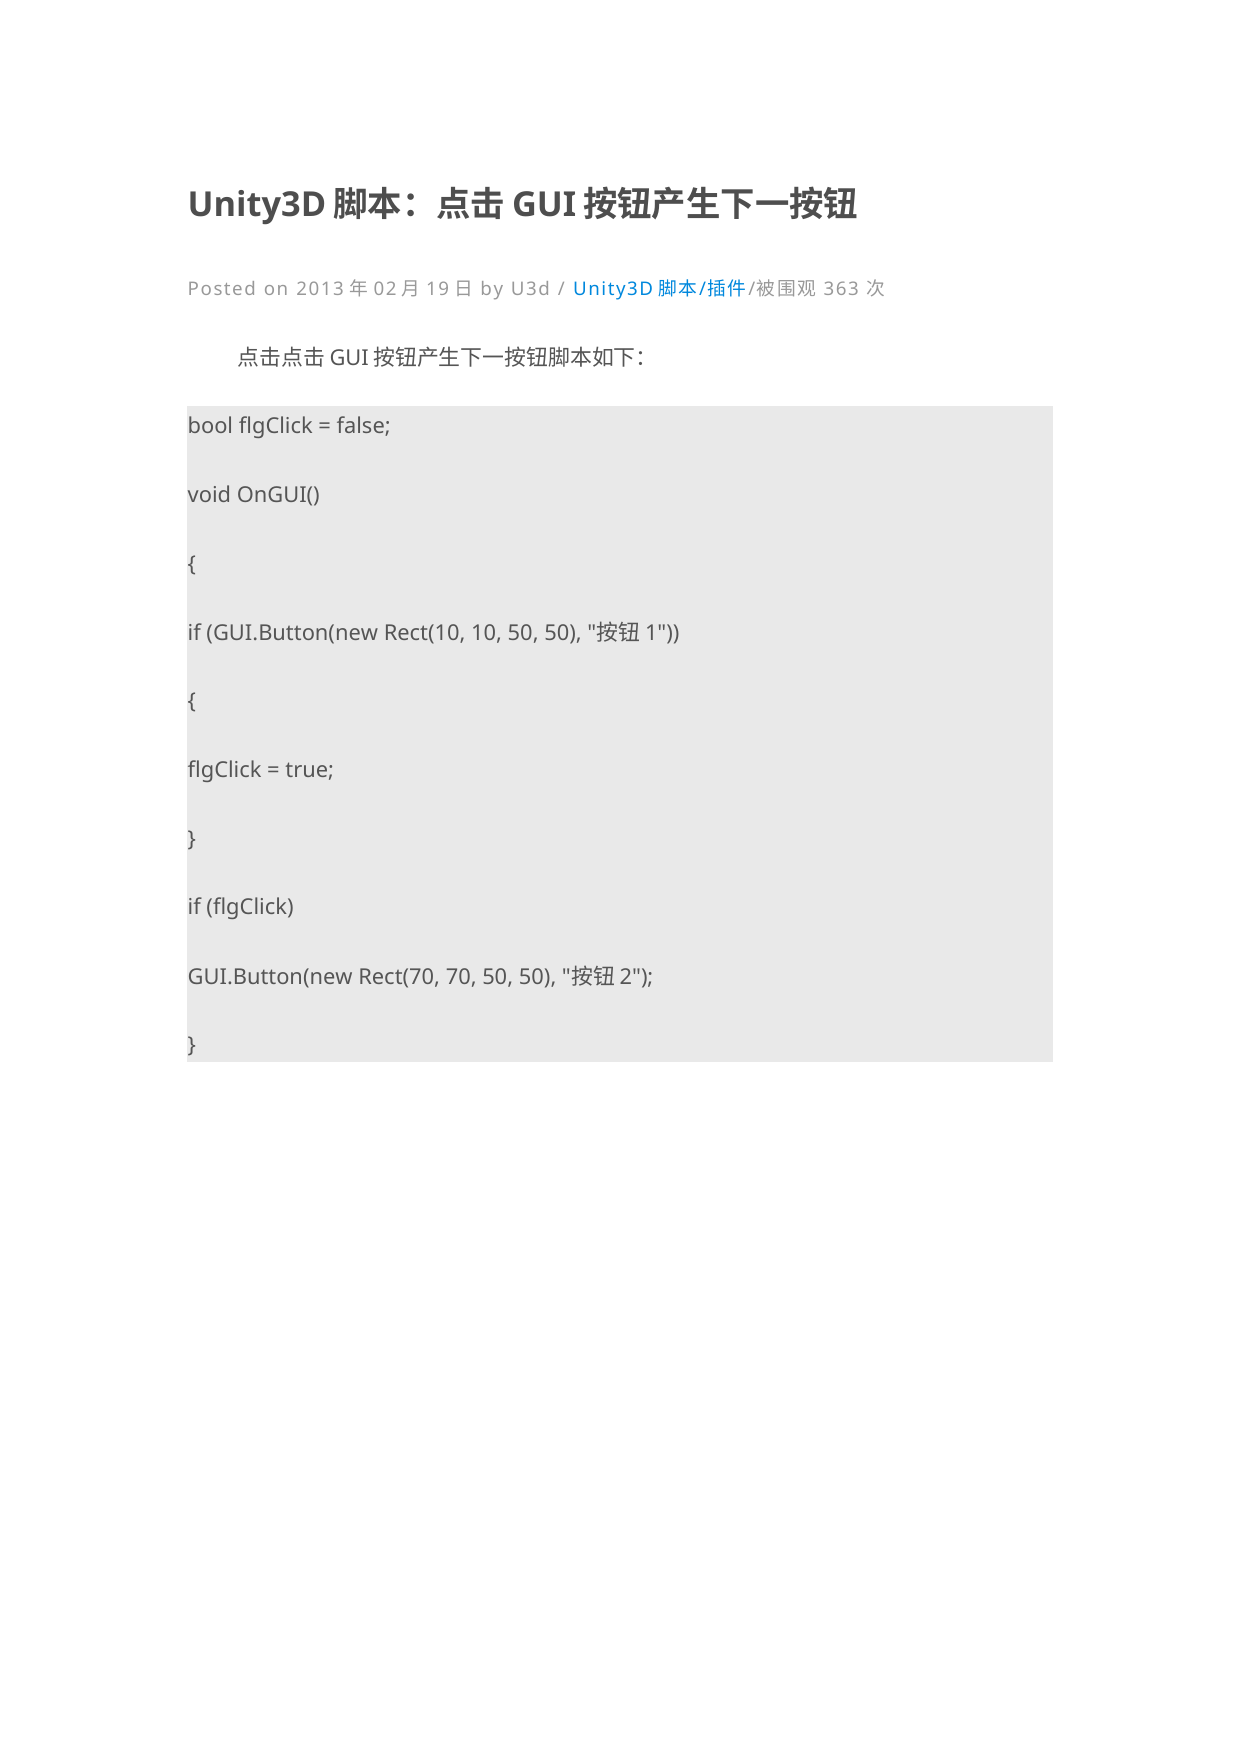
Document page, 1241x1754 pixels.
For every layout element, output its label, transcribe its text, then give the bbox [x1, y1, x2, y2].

text } [187, 819, 1053, 856]
text Unity3D脚本：点击GUI按钮产生下一按钮 [187, 164, 1053, 239]
text { [187, 681, 1053, 719]
text 点击点击GUI按钮产生下一按钮脚本如下： [187, 337, 1053, 375]
text { [187, 544, 1053, 581]
text } [187, 1025, 1053, 1062]
text Posted on 2013年02月19日 by U3d / Unity3D脚本/插件/被围观 363 次 [187, 269, 1053, 306]
text bool flgClick = false; [187, 406, 1053, 444]
text void OnGUI() [187, 475, 1053, 512]
text if (flgClick) [187, 887, 1053, 925]
text if (GUI.Button(new Rect(10, 10, 50, 50), "按钮1")) [187, 612, 1053, 650]
text GUI.Button(new Rect(70, 70, 50, 50), "按钮2"); [187, 956, 1053, 994]
text flgClick = true; [187, 750, 1053, 787]
